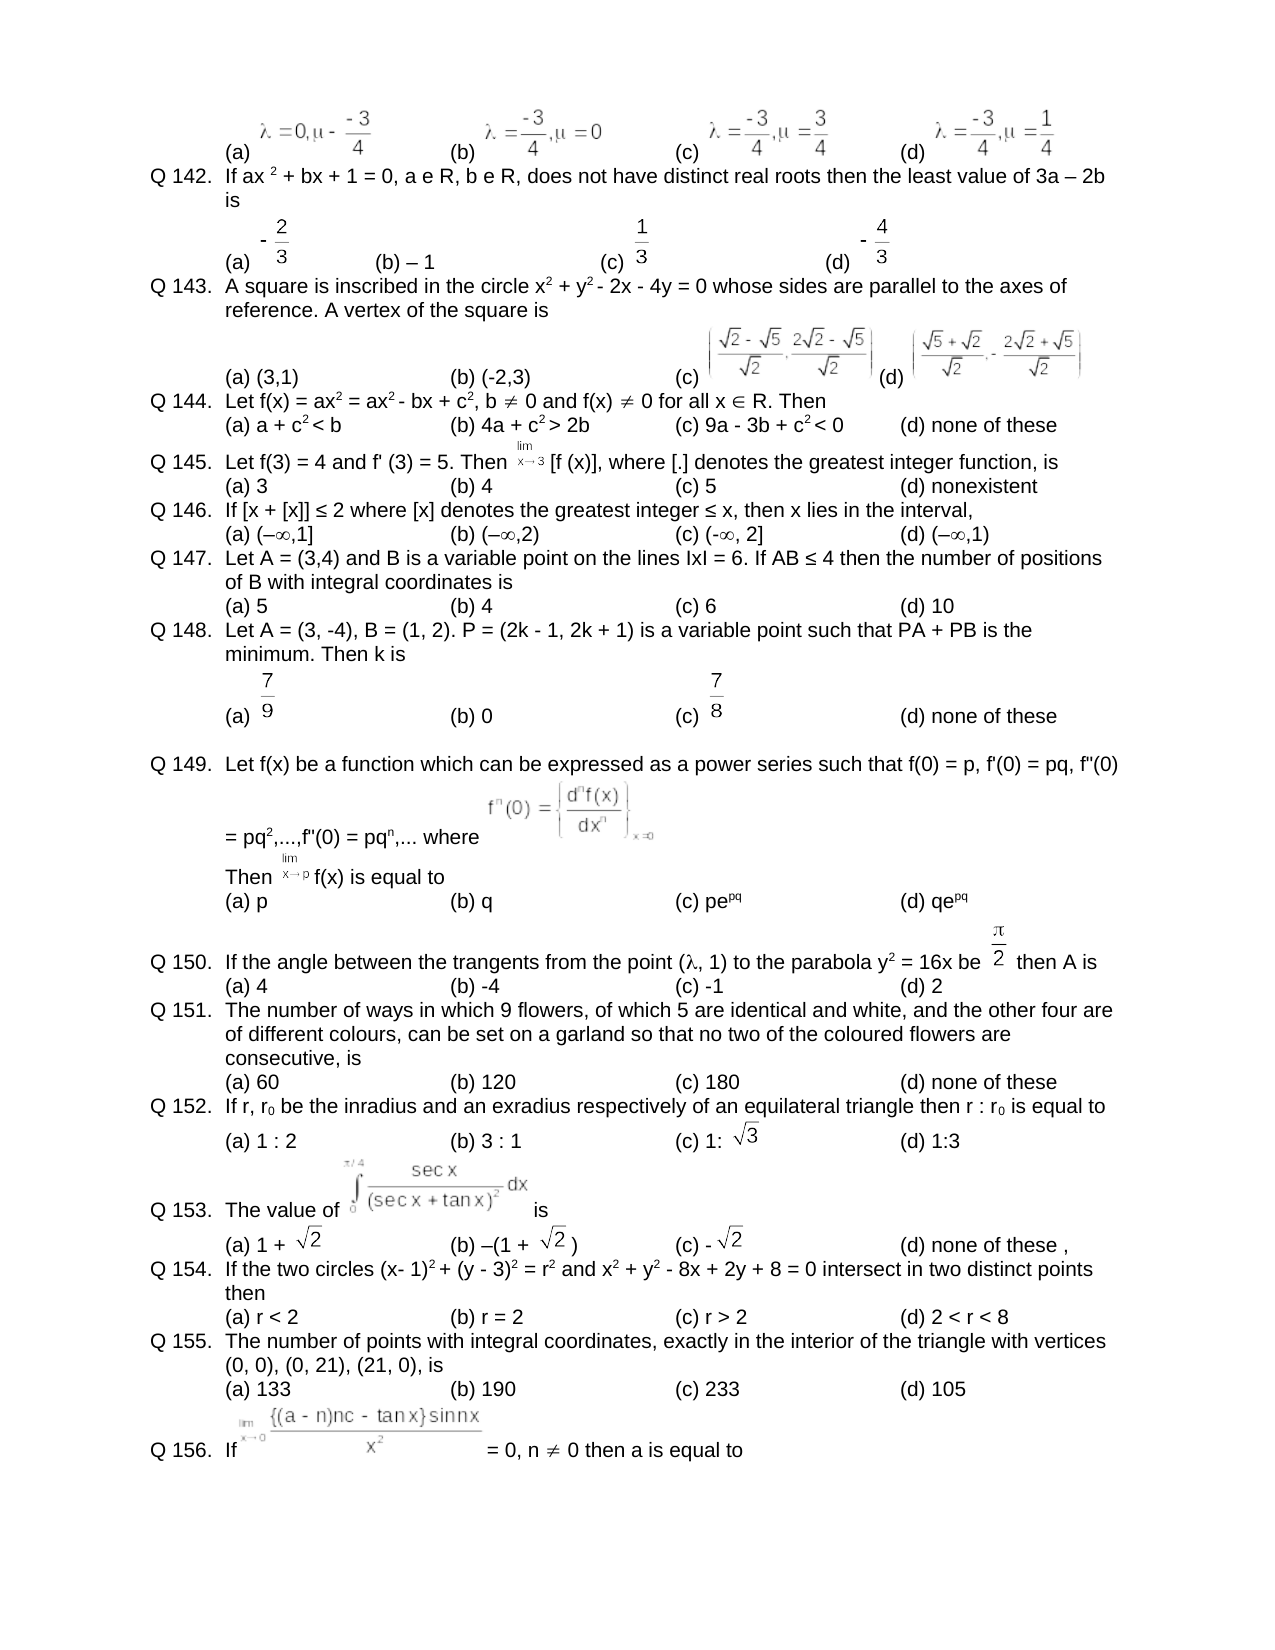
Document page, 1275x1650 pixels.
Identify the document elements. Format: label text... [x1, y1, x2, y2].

text Q 149. Let f(x) be a function which can be expressed as a power series such that f(0) = p, f'(0) = pq, f"(0) = pq2,...,f"(0) = pqn,... where [150, 752, 1125, 849]
text Q 143. A square is inscribed in the circle x2 + y2 - 2x - 4y = 0 whose sides are parallel to the axes of reference. A vertex of the square is [150, 274, 1125, 322]
text Q 155. The number of points with integral coordinates, exactly in the interior of the triangle with vertices (0, 0), (0, 21), (21, 0), is [150, 1329, 1125, 1377]
text (a) (–,1] (b) (–,2) (c) (-, 2] (d) (–,1) [150, 522, 1125, 546]
text Q 148. Let A = (3, -4), B = (1, 2). P = (2k - 1, 2k + 1) is a variable point such that PA + PB is the minimum. Then k is [150, 618, 1125, 666]
text (a) (b) – 1 (c) (d) [150, 212, 1125, 274]
text (a) (b) 0 (c) (d) none of these [150, 666, 1125, 752]
text (a) 60 (b) 120 (c) 180 (d) none of these [150, 1069, 1125, 1093]
text Q 153. The value ofis [150, 1153, 1125, 1222]
text Q 144. Let f(x) = ax2 = ax2 - bx + c2, b 0 and f(x) 0 for all x R. Then [150, 388, 1125, 413]
text Q 147. Let A = (3,4) and B is a variable point on the lines IxI = 6. If AB ≤ 4 then the number of positions of B with integral coordinates is [150, 546, 1125, 594]
text (a) r < 2 (b) r = 2 (c) r > 2 (d) 2 < r < 8 [150, 1305, 1125, 1329]
text Q 145. Let f(3) = 4 and f' (3) = 5. Then [f (x)], where [.] denotes the greatest integer function, is [150, 437, 1125, 474]
text Q 150. If the angle between the trangents from the point (, 1) to the parabola y2 = 16x be then A is [150, 913, 1125, 974]
text (a) 1 + (b) –(1 + ) (c) - (d) none of these , [150, 1222, 1125, 1257]
text (a) (b) (c) (d) [150, 103, 1125, 164]
text (a) 133 (b) 190 (c) 233 (d) 105 [150, 1377, 1125, 1401]
text Q 151. The number of ways in which 9 flowers, of which 5 are identical and white, and the other four are of different colours, can be set on a garland so that no two of the coloured flowers are consecutive, is [150, 998, 1125, 1069]
text Q 146. If [x + [x]] ≤ 2 where [x] denotes the greatest integer ≤ x, then x lies in the interval, [150, 498, 1125, 522]
text (a) 3 (b) 4 (c) 5 (d) nonexistent [150, 474, 1125, 498]
text (a) a + c2 < b (b) 4a + c2 > 2b (c) 9a - 3b + c2 < 0 (d) none of these [150, 413, 1125, 437]
text Q 154. If the two circles (x- 1)2 + (y - 3)2 = r2 and x2 + y2 - 8x + 2y + 8 = 0 intersect in two distinct points then [150, 1257, 1125, 1305]
text (a) 1 : 2 (b) 3 : 1 (c) 1: (d) 1:3 [150, 1117, 1125, 1153]
text Q 142. If ax 2 + bx + 1 = 0, a e R, b e R, does not have distinct real roots then the least value of 3a – 2b is [150, 164, 1125, 212]
text Q 156. If= 0, n 0 then a is equal to [150, 1401, 1125, 1462]
text Q 152. If r, r0 be the inradius and an exradius respectively of an equilateral triangle then r : r0 is equal to [150, 1093, 1125, 1117]
text (a) 4 (b) -4 (c) -1 (d) 2 [150, 974, 1125, 998]
text (a) (3,1) (b) (-2,3) (c) (d) [150, 322, 1125, 388]
text Then f(x) is equal to [150, 849, 1125, 889]
text (a) p (b) q (c) pepq (d) qepq [150, 889, 1125, 913]
text (a) 5 (b) 4 (c) 6 (d) 10 [150, 594, 1125, 618]
